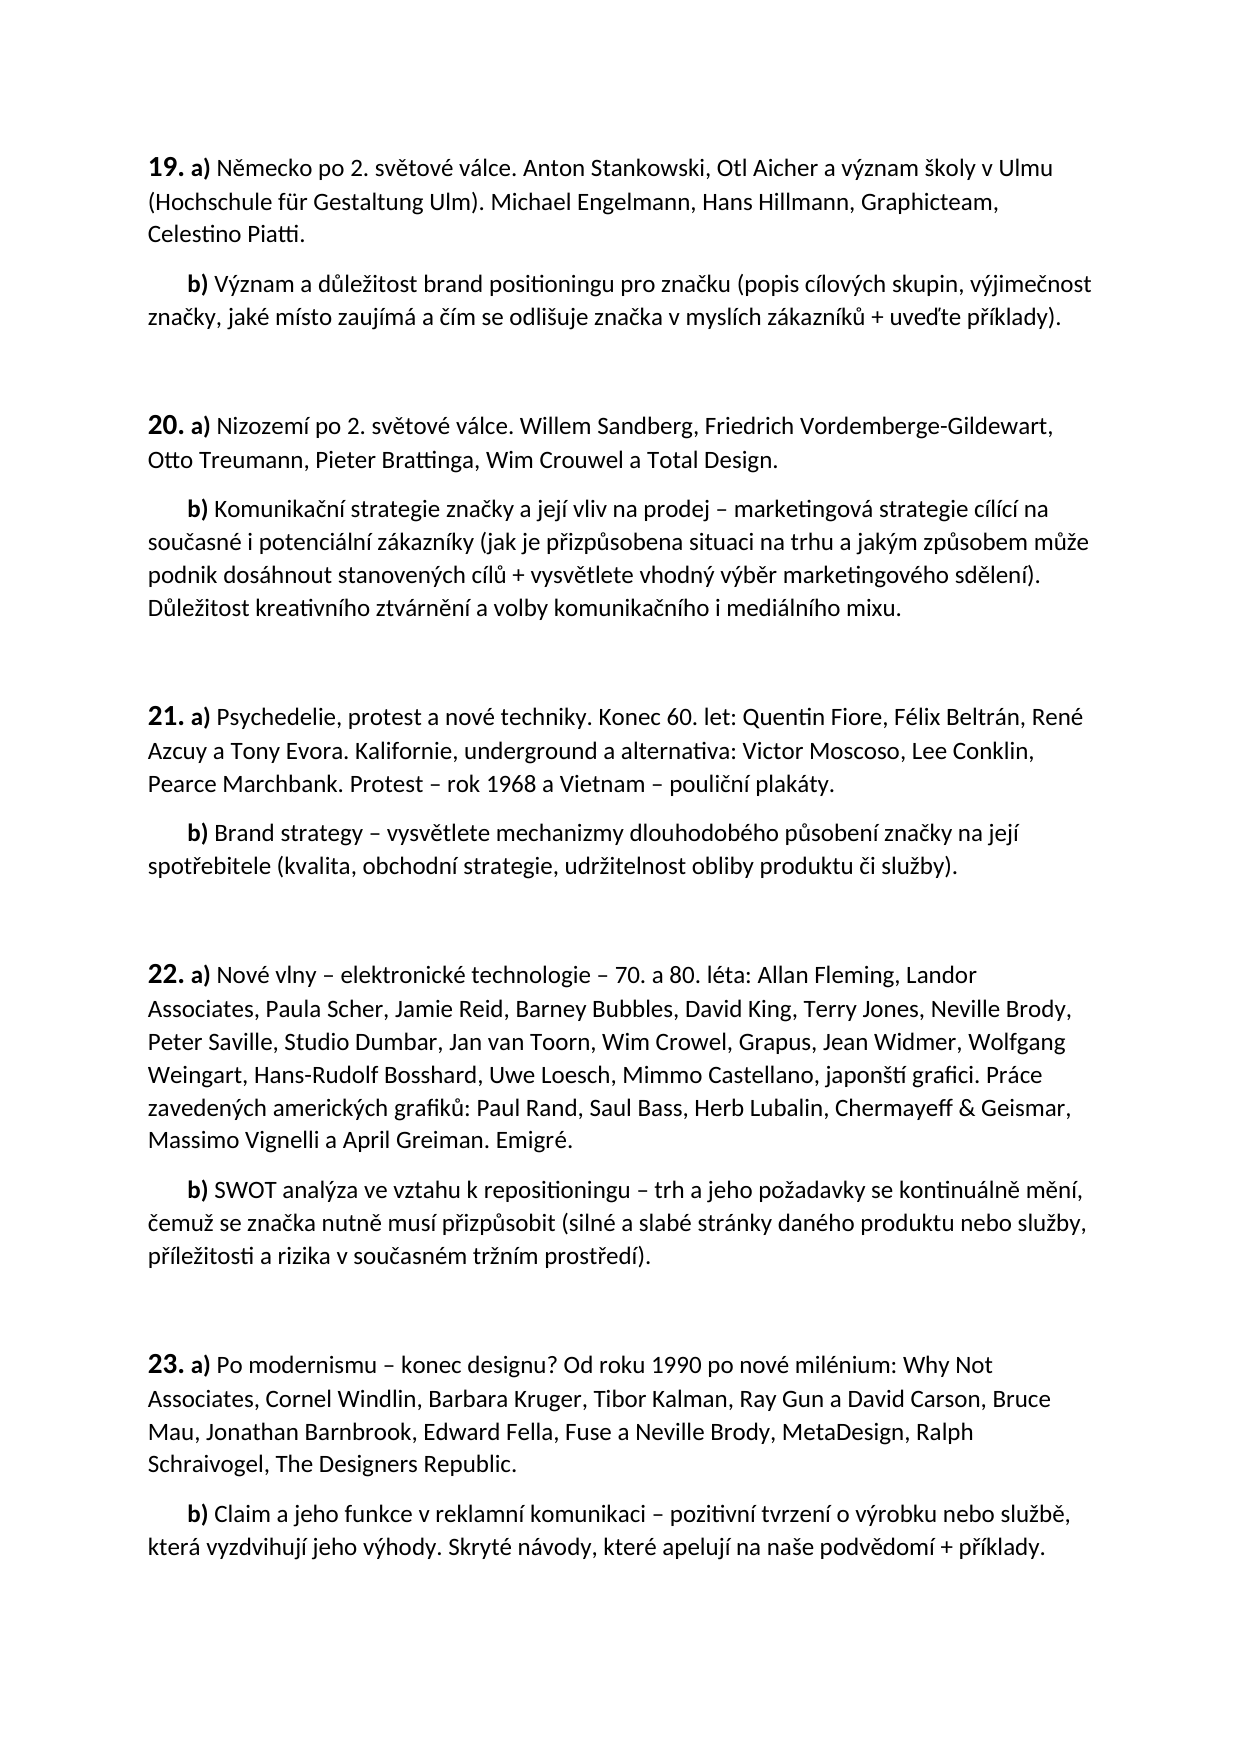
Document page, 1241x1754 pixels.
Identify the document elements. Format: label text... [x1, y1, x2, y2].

text 22. a) Nové vlny – elektronické technologie – 70. a 80. léta: Allan Fleming, Landor Associates, Paula Scher, Jamie Reid, Barney Bubbles, David King, Terry Jones, Neville Brody, Peter Saville, Studio Dumbar, Jan van Toorn, Wim Crowel, Grapus, Jean Widmer, Wolfgang Weingart, Hans-Rudolf Bosshard, Uwe Loesch, Mimmo Castellano, japonští grafici. Práce zavedených amerických grafiků: Paul Rand, Saul Bass, Herb Lubalin, Chermayeff & Geismar, Massimo Vignelli a April Greiman. Emigré. [148, 955, 1093, 1155]
text b) SWOT analýza ve vztahu k repositioningu – trh a jeho požadavky se kontinuálně mění, čemuž se značka nutně musí přizpůsobit (silné a slabé stránky daného produktu nebo služby, příležitosti a rizika v současném tržním prostředí). [148, 1174, 1093, 1271]
text b) Brand strategy – vysvětlete mechanizmy dlouhodobého působení značky na její spotřebitele (kvalita, obchodní strategie, udržitelnost obliby produktu či služby). [148, 817, 1093, 881]
text 19. a) Německo po 2. světové válce. Anton Stankowski, Otl Aicher a význam školy v Ulmu (Hochschule für Gestaltung Ulm). Michael Engelmann, Hans Hillmann, Graphicteam, Celestino Piatti. [148, 148, 1093, 249]
text b) Význam a důležitost brand positioningu pro značku (popis cílových skupin, výjimečnost značky, jaké místo zaujímá a čím se odlišuje značka v myslích zákazníků + uveďte příklady). [148, 268, 1093, 332]
text 23. a) Po modernismu – konec designu? Od roku 1990 po nové milénium: Why Not Associates, Cornel Windlin, Barbara Kruger, Tibor Kalman, Ray Gun a David Carson, Bruce Mau, Jonathan Barnbrook, Edward Fella, Fuse a Neville Brody, MetaDesign, Ralph Schraivogel, The Designers Republic. [148, 1345, 1093, 1479]
text 20. a) Nizozemí po 2. světové válce. Willem Sandberg, Friedrich Vordemberge-Gildewart, Otto Treumann, Pieter Brattinga, Wim Crouwel a Total Design. [148, 406, 1093, 474]
text b) Claim a jeho funkce v reklamní komunikaci – pozitivní tvrzení o výrobku nebo službě, která vyzdvihují jeho výhody. Skryté návody, které apelují na naše podvědomí + příklady. [148, 1498, 1093, 1562]
text b) Komunikační strategie značky a její vliv na prodej – marketingová strategie cílící na současné i potenciální zákazníky (jak je přizpůsobena situaci na trhu a jakým způsobem může podnik dosáhnout stanovených cílů + vysvětlete vhodný výběr marketingového sdělení). Důležitost kreativního ztvárnění a volby komunikačního i mediálního mixu. [148, 493, 1093, 623]
text 21. a) Psychedelie, protest a nové techniky. Konec 60. let: Quentin Fiore, Félix Beltrán, René Azcuy a Tony Evora. Kalifornie, underground a alternativa: Victor Moscoso, Lee Conklin, Pearce Marchbank. Protest – rok 1968 a Vietnam – pouliční plakáty. [148, 697, 1093, 798]
